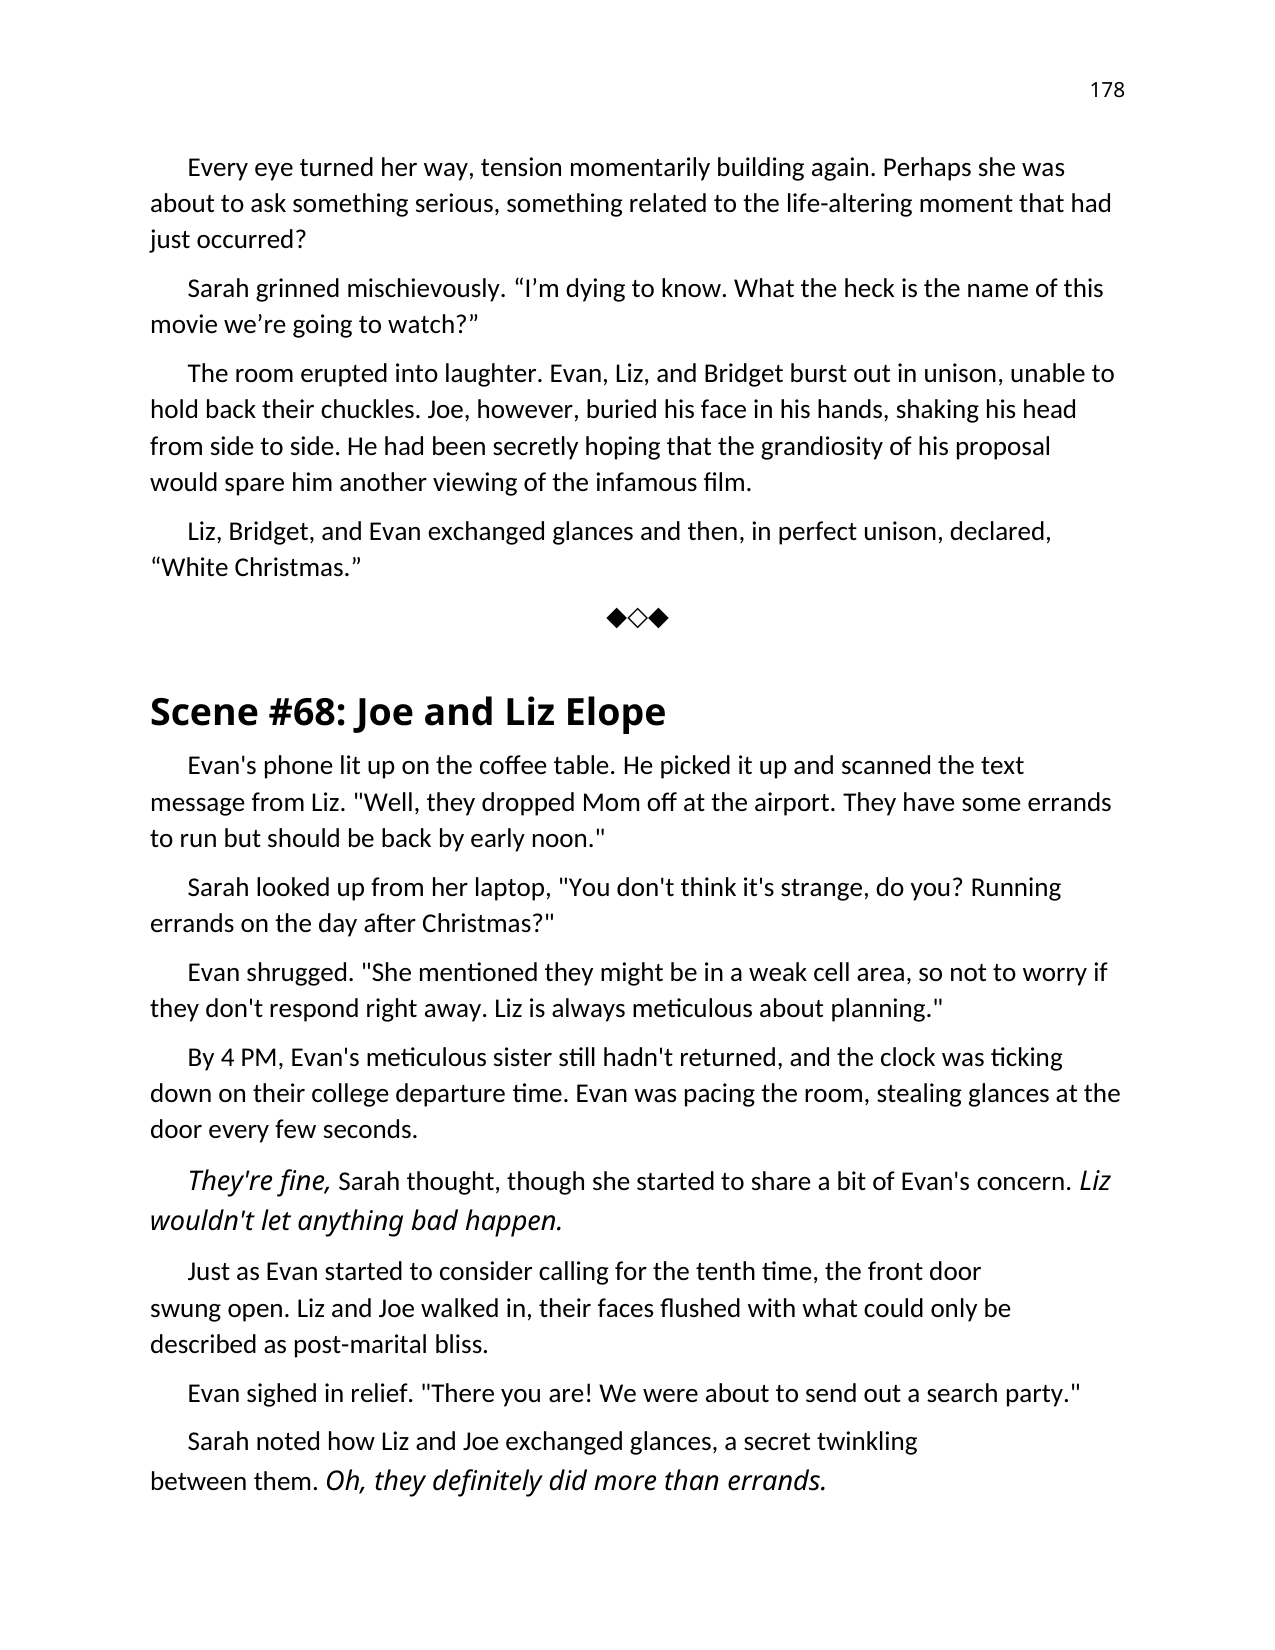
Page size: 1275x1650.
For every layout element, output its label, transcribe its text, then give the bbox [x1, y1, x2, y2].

text Sarah grinned mischievously. “I’m dying to know. What the heck is the name of this movie we’re going to watch?” [150, 271, 1125, 341]
text Evan sighed in relief. "There you are! We were about to send out a search party." [150, 1376, 1125, 1409]
text Scene #68: Joe and Liz Elope [150, 685, 1125, 736]
text By 4 PM, Evan's meticulous sister still hadn't returned, and the clock was ticking down on their college departure time. Evan was pacing the room, stealing glances at the door every few seconds. [150, 1040, 1125, 1145]
text Evan shrugged. "She mentioned they might be in a weak cell area, so not to worry if they don't respond right away. Liz is always meticulous about planning." [150, 955, 1125, 1024]
text Sarah noted how Liz and Joe exchanged glances, a secret twinkling between them. Oh, they definitely did more than errands. [150, 1424, 1125, 1498]
text They're fine, Sarah thought, though she started to share a bit of Evan's concern. Liz wouldn't let anything bad happen. [150, 1161, 1125, 1238]
text Sarah looked up from her laptop, "You don't think it's strange, do you? Running errands on the day after Christmas?" [150, 870, 1125, 939]
text Just as Evan started to consider calling for the tenth time, the front door swung open. Liz and Joe walked in, their faces flushed with what could only be described as post-marital bliss. [150, 1254, 1125, 1360]
text Every eye turned her way, tension momentarily building again. Perhaps she was about to ask something serious, something related to the life-altering moment that had just occurred? [150, 150, 1125, 256]
text Liz, Bridget, and Evan exchanged glances and then, in perfect unison, declared, “White Christmas.” [150, 514, 1125, 583]
text ◆◇◆ [150, 599, 1125, 632]
text Evan's phone lit up on the coffee table. He picked it up and scanned the text message from Liz. "Well, they dropped Mom off at the airport. They have some errands to run but should be back by early noon." [150, 748, 1125, 854]
text The room erupted into laughter. Evan, Liz, and Bridget burst out in unison, unable to hold back their chuckles. Joe, however, buried his face in his hands, shaking his head from side to side. He had been secretly hoping that the grandiosity of his proposal would spare him another viewing of the infamous film. [150, 356, 1125, 498]
